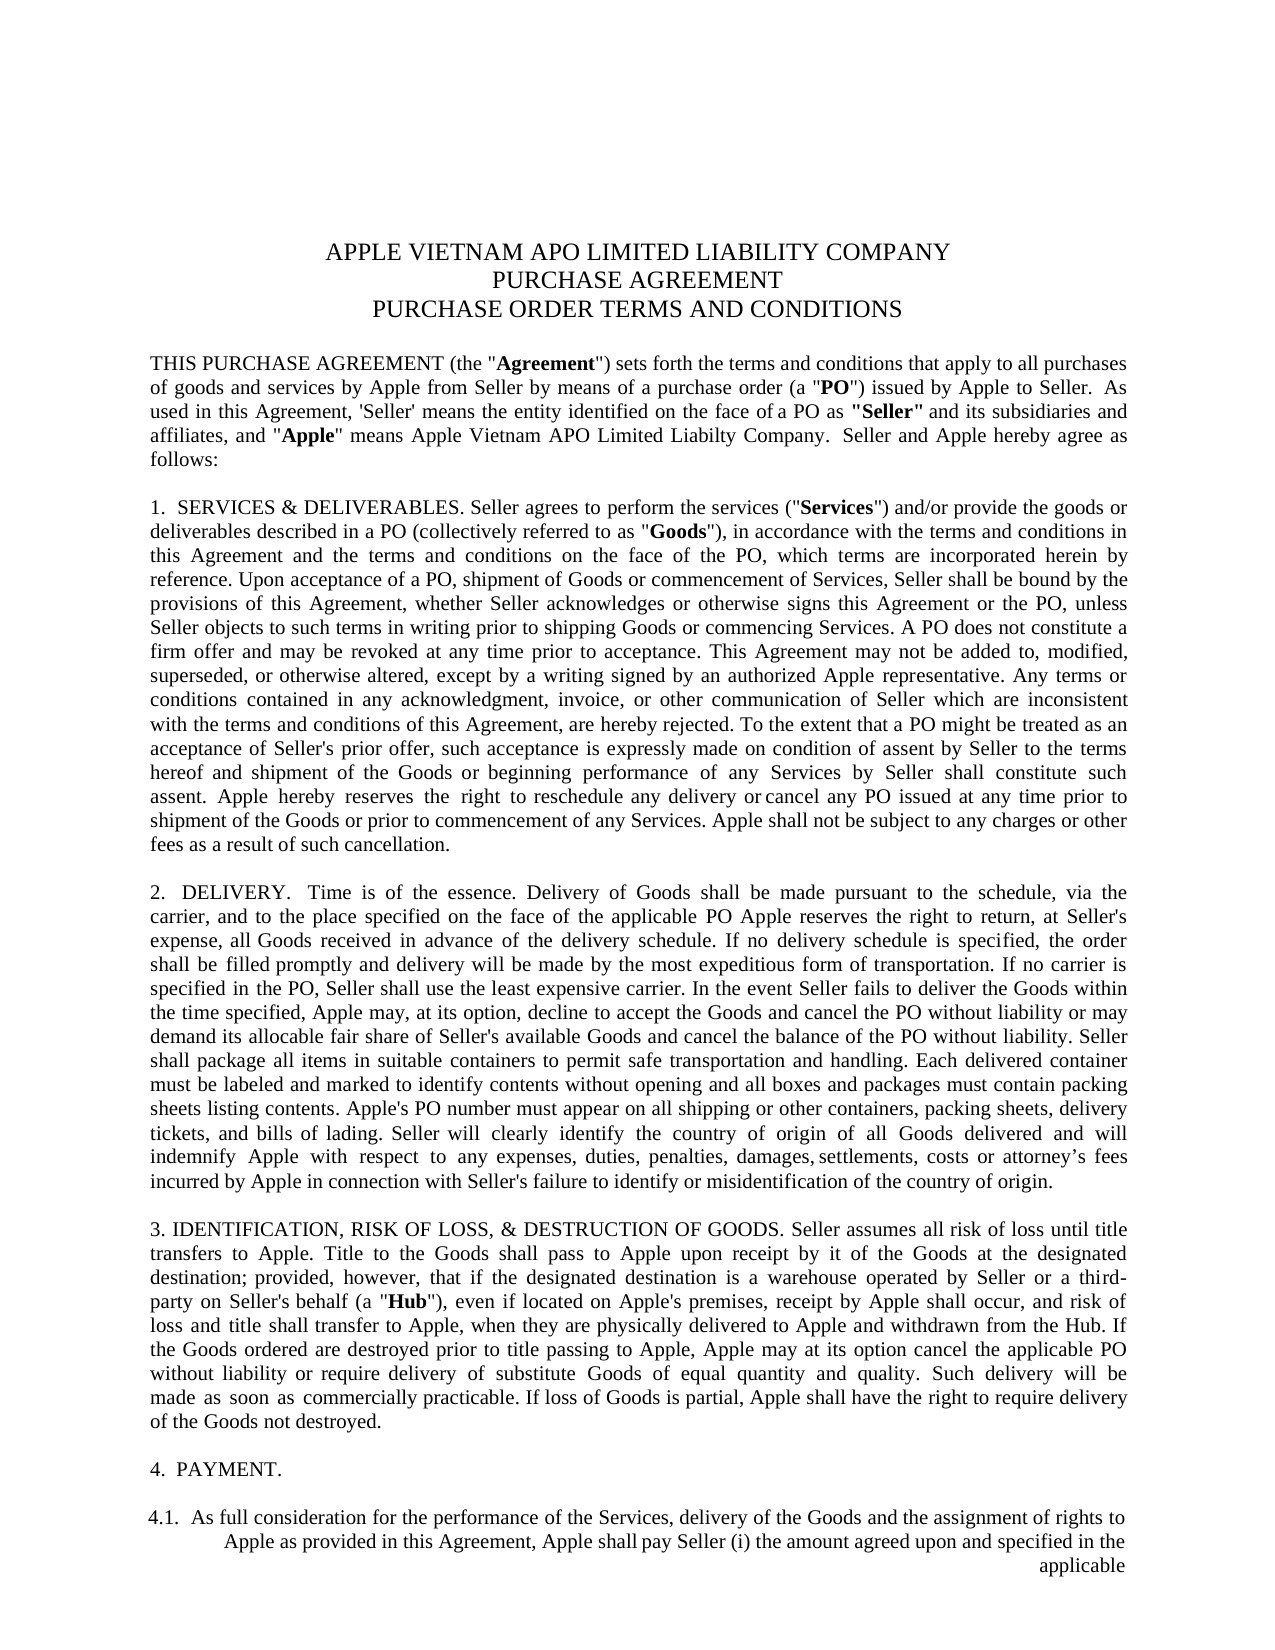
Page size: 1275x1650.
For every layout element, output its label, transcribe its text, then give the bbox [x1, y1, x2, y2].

text PURCHASE ORDER TERMS AND CONDITIONS [372, 294, 1188, 323]
text 4.1. As full consideration for the performance of the Services, delivery of the Goods and the assignment of rights to Apple as provided in this Agreement, Apple shallpay Seller (i) the amount agreed upon and specified in the applicable [144, 1505, 1125, 1577]
text THIS PURCHASE AGREEMENT (the "Agreement") sets forth the terms and conditions that apply to all purchases of goods and services by Apple from Seller by means of a purchase order (a "PO") issued by Apple to Seller. As used in this Agreement, 'Seller' means the entity identified on the face ofa PO as "Seller"and its subsidiaries and affiliates, and "Apple" means Apple Vietnam APO Limited Liabilty Company. Seller and Apple hereby agree as follows: [150, 351, 1128, 471]
text 2. DELIVERY. Time is of the essence. Delivery of Goods shall be made pursuant to the schedule, via the carrier, and to the place specified on the face of the applicable PO Apple reserves the right to return, at Seller's expense, all Goods received in advance of the delivery schedule. If no delivery schedule is specified, the order shall be filled promptly and delivery will be made by the most expeditious form of transportation. If no carrier is specified in the PO, Seller shall use the least expensive carrier. In the event Seller fails to deliver the Goods within the time specified, Apple may, at its option, decline to accept the Goods and cancel the PO without liability or may demand its allocable fair share of Seller's available Goods and cancel the balance of the PO without liability. Seller shall package all items in suitable containers to permit safe transportation and handling. Each delivered container must be labeled and marked to identify contents without opening and all boxes and packages must contain packing sheets listing contents. Apple's PO number must appear on all shipping or other containers, packing sheets, delivery tickets, and bills of lading. Seller will clearly identify the country of origin of all Goods delivered and will indemnify Apple with respect to any expenses, duties, penalties, damages,settlements, costs or attorney’s fees incurred by Apple in connection with Seller's failure to identify or misidentification of the country of origin. [150, 880, 1128, 1193]
text APPLE VIETNAM APO LIMITED LIABILITY COMPANY PURCHASE AGREEMENT [325, 237, 956, 294]
text 4. PAYMENT. [150, 1457, 1188, 1481]
text 1. SERVICES & DELIVERABLES. Seller agrees to perform the services ("Services") and/or provide the goods or deliverables described in a PO (collectively referred to as "Goods"), in accordance with the terms and conditions in this Agreement and the terms and conditions on the face of the PO, which terms are incorporated herein by reference. Upon acceptance of a PO, shipment of Goods or commencement of Services, Seller shall be bound by the provisions of this Agreement, whether Seller acknowledges or otherwise signs this Agreement or the PO, unless Seller objects to such terms in writing prior to shipping Goods or commencing Services. A PO does not constitute a firm offer and may be revoked at any time prior to acceptance. This Agreement may not be added to, modified, superseded, or otherwise altered, except by a writing signed by an authorized Apple representative. Any terms or conditions contained in any acknowledgment, invoice, or other communication of Seller which are inconsistent with the terms and conditions of this Agreement, are hereby rejected. To the extent that a PO might be treated as an acceptance of Seller's prior offer, such acceptance is expressly made on condition of assent by Seller to the terms hereof and shipment of the Goods or beginning performance of any Services by Seller shall constitute such assent. Apple hereby reserves the right to reschedule any delivery orcancel any PO issued at any time prior to shipment of the Goods or prior to commencement of any Services. Apple shall not be subject to any charges or other fees as a result of such cancellation. [150, 495, 1128, 856]
text 3. IDENTIFICATION, RISK OF LOSS, & DESTRUCTION OF GOODS. Seller assumes all risk of loss until title transfers to Apple. Title to the Goods shall pass to Apple upon receipt by it of the Goods at the designated destination; provided, however, that if the designated destination is a warehouse operated by Seller or a third-party on Seller's behalf (a "Hub"), even if located on Apple's premises, receipt by Apple shall occur, and risk of loss and title shall transfer to Apple, when they are physically delivered to Apple and withdrawn from the Hub. If the Goods ordered are destroyed prior to title passing to Apple, Apple may at its option cancel the applicable PO without liability or require delivery of substitute Goods of equal quantity and quality. Such delivery will be made as soon as commercially practicable. If loss of Goods is partial, Apple shall have the right to require delivery of the Goods not destroyed. [150, 1217, 1127, 1433]
